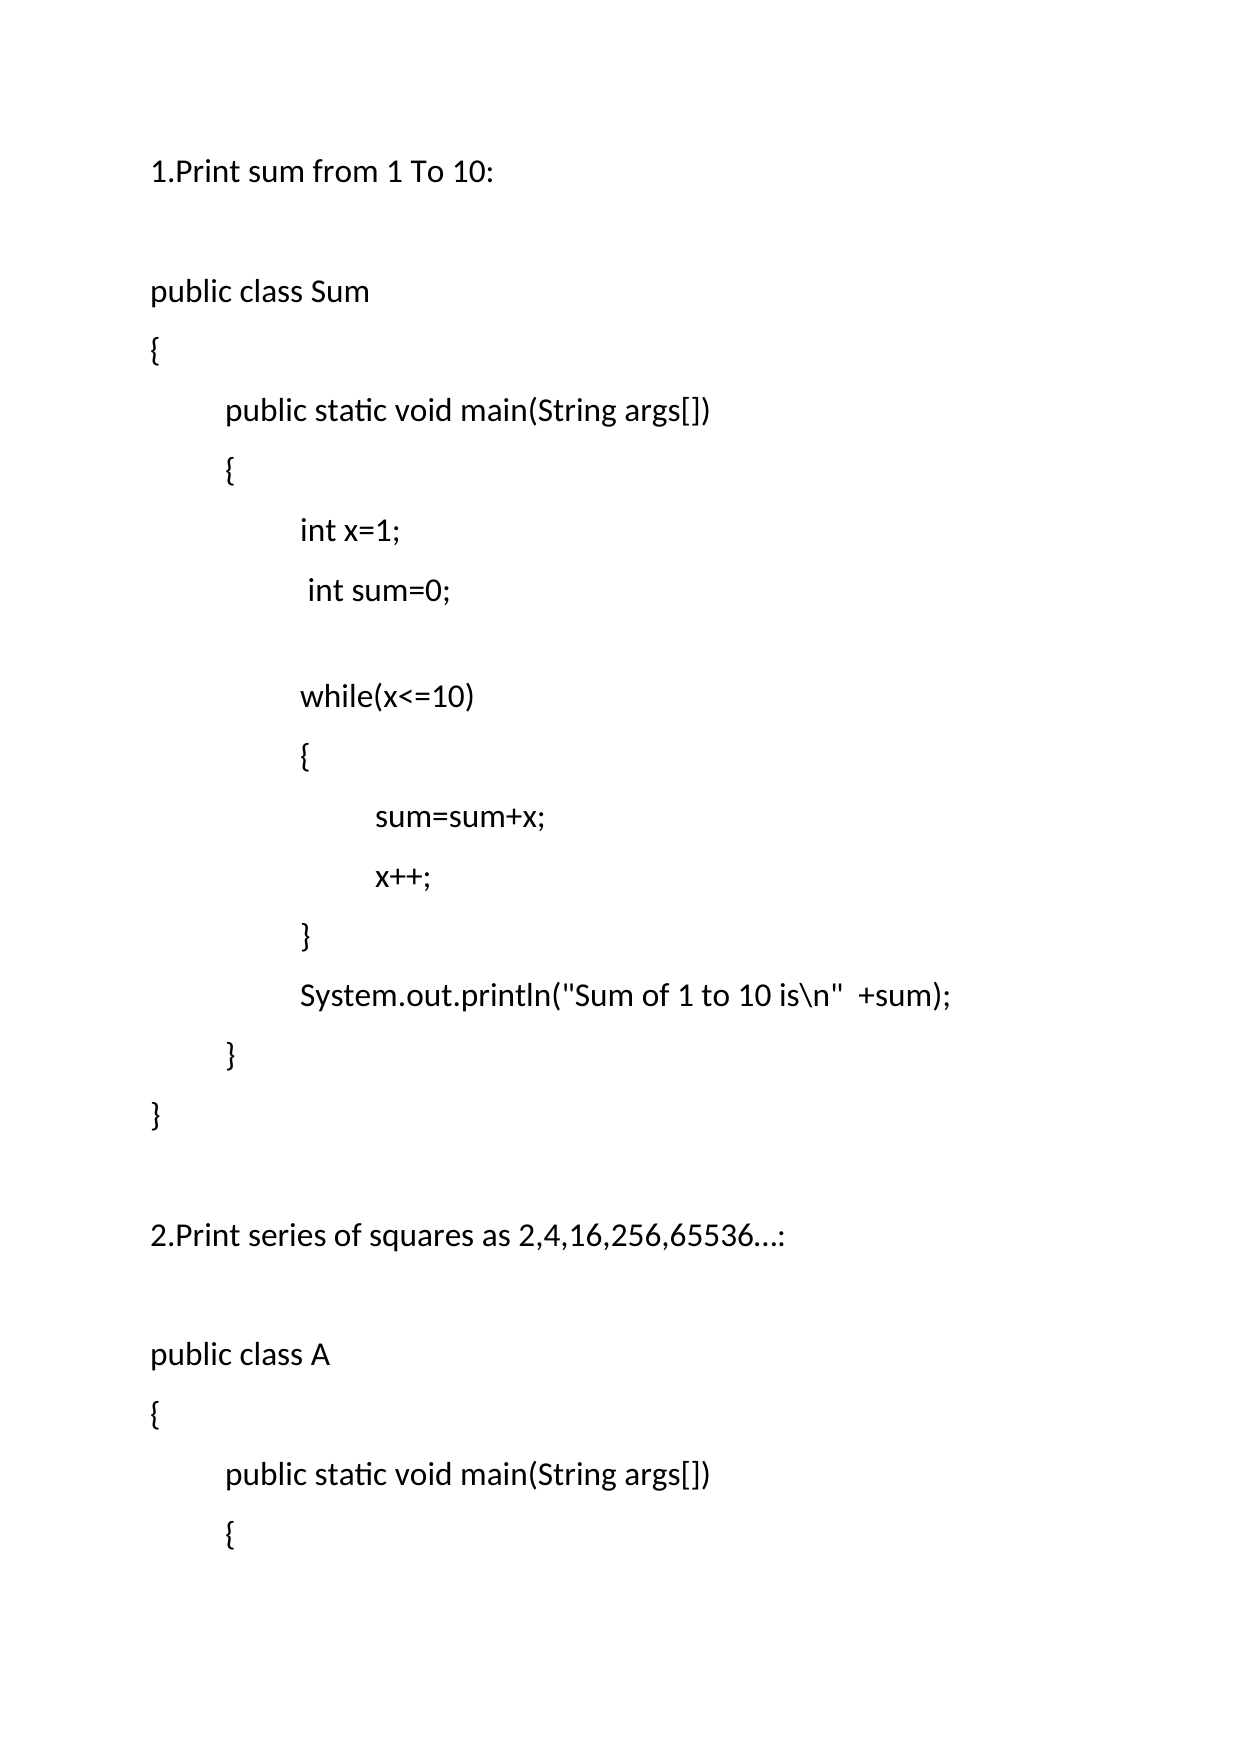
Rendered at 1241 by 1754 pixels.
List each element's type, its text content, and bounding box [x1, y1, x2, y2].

text sum=sum+x; [150, 795, 1090, 836]
text } [150, 1094, 1090, 1135]
text 2.Print series of squares as 2,4,16,256,65536…: [150, 1213, 1090, 1254]
text 1.Print sum from 1 To 10: [150, 150, 1090, 191]
text { [150, 735, 1090, 776]
text public static void main(String args[]) [150, 1453, 1090, 1493]
text } [150, 1034, 1090, 1075]
text { [150, 449, 1090, 490]
text public class Sum [150, 269, 1090, 310]
text int x=1; [150, 509, 1090, 549]
text { [150, 1512, 1090, 1553]
text public class A [150, 1333, 1090, 1374]
text public static void main(String args[]) [150, 389, 1090, 430]
text int sum=0; [150, 568, 1090, 609]
text while(x<=10) [150, 675, 1090, 716]
text { [150, 1393, 1090, 1434]
text x++; [150, 855, 1090, 896]
text } [150, 914, 1090, 955]
text { [150, 329, 1090, 370]
text System.out.println("Sum of 1 to 10 is\n" +sum); [150, 974, 1090, 1015]
